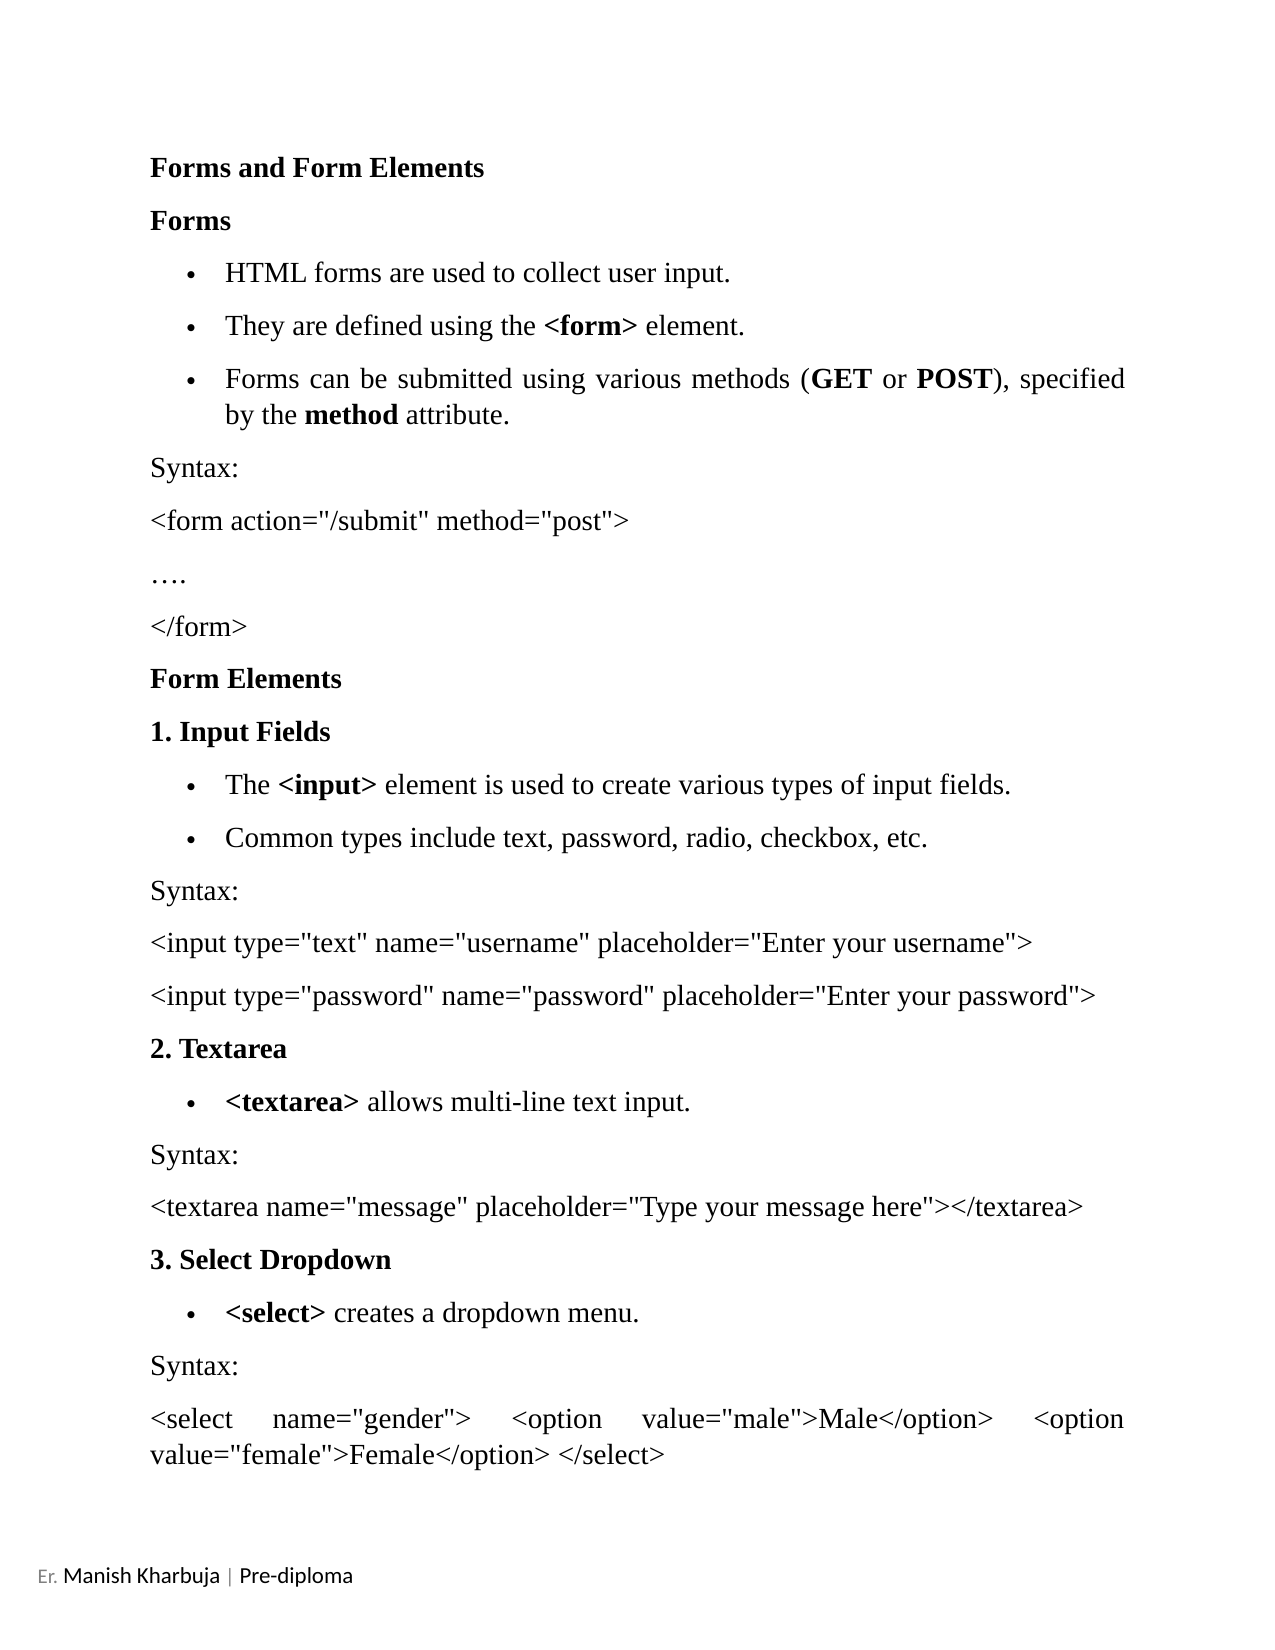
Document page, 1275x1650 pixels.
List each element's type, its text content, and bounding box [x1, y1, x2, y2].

text 3. Select Dropdown [150, 1242, 1125, 1276]
text <form action="/submit" method="post"> [150, 503, 1125, 537]
text Forms [150, 203, 1125, 236]
text …. [150, 556, 1125, 589]
text </form> [150, 609, 1125, 642]
list They are defined using the <form> element. [187, 308, 1125, 342]
text <textarea name="message" placeholder="Type your message here"></textarea> [150, 1189, 1125, 1223]
text Forms and Form Elements [150, 150, 1125, 183]
text Syntax: [150, 450, 1125, 484]
list <textarea> allows multi-line text input. [187, 1084, 1125, 1117]
text Syntax: [150, 873, 1125, 906]
list Common types include text, password, radio, checkbox, etc. [187, 820, 1125, 853]
text <input type="text" name="username" placeholder="Enter your username"> [150, 926, 1125, 959]
list HTML forms are used to collect user input. [187, 256, 1125, 289]
text <input type="password" name="password" placeholder="Enter your password"> [150, 978, 1125, 1012]
text 1. Input Fields [150, 714, 1125, 748]
list The <input> element is used to create various types of input fields. [187, 767, 1125, 801]
text Syntax: [150, 1137, 1125, 1170]
list <select> creates a dropdown menu. [187, 1295, 1125, 1329]
text <select name="gender"> <option value="male">Male</option> <option value="female">Female</option> </select> [150, 1401, 1125, 1471]
text Syntax: [150, 1348, 1125, 1382]
list Forms can be submitted using various methods (GET or POST), specified by the method attribute. [187, 361, 1125, 431]
text 2. Textarea [150, 1031, 1125, 1065]
text Form Elements [150, 661, 1125, 695]
